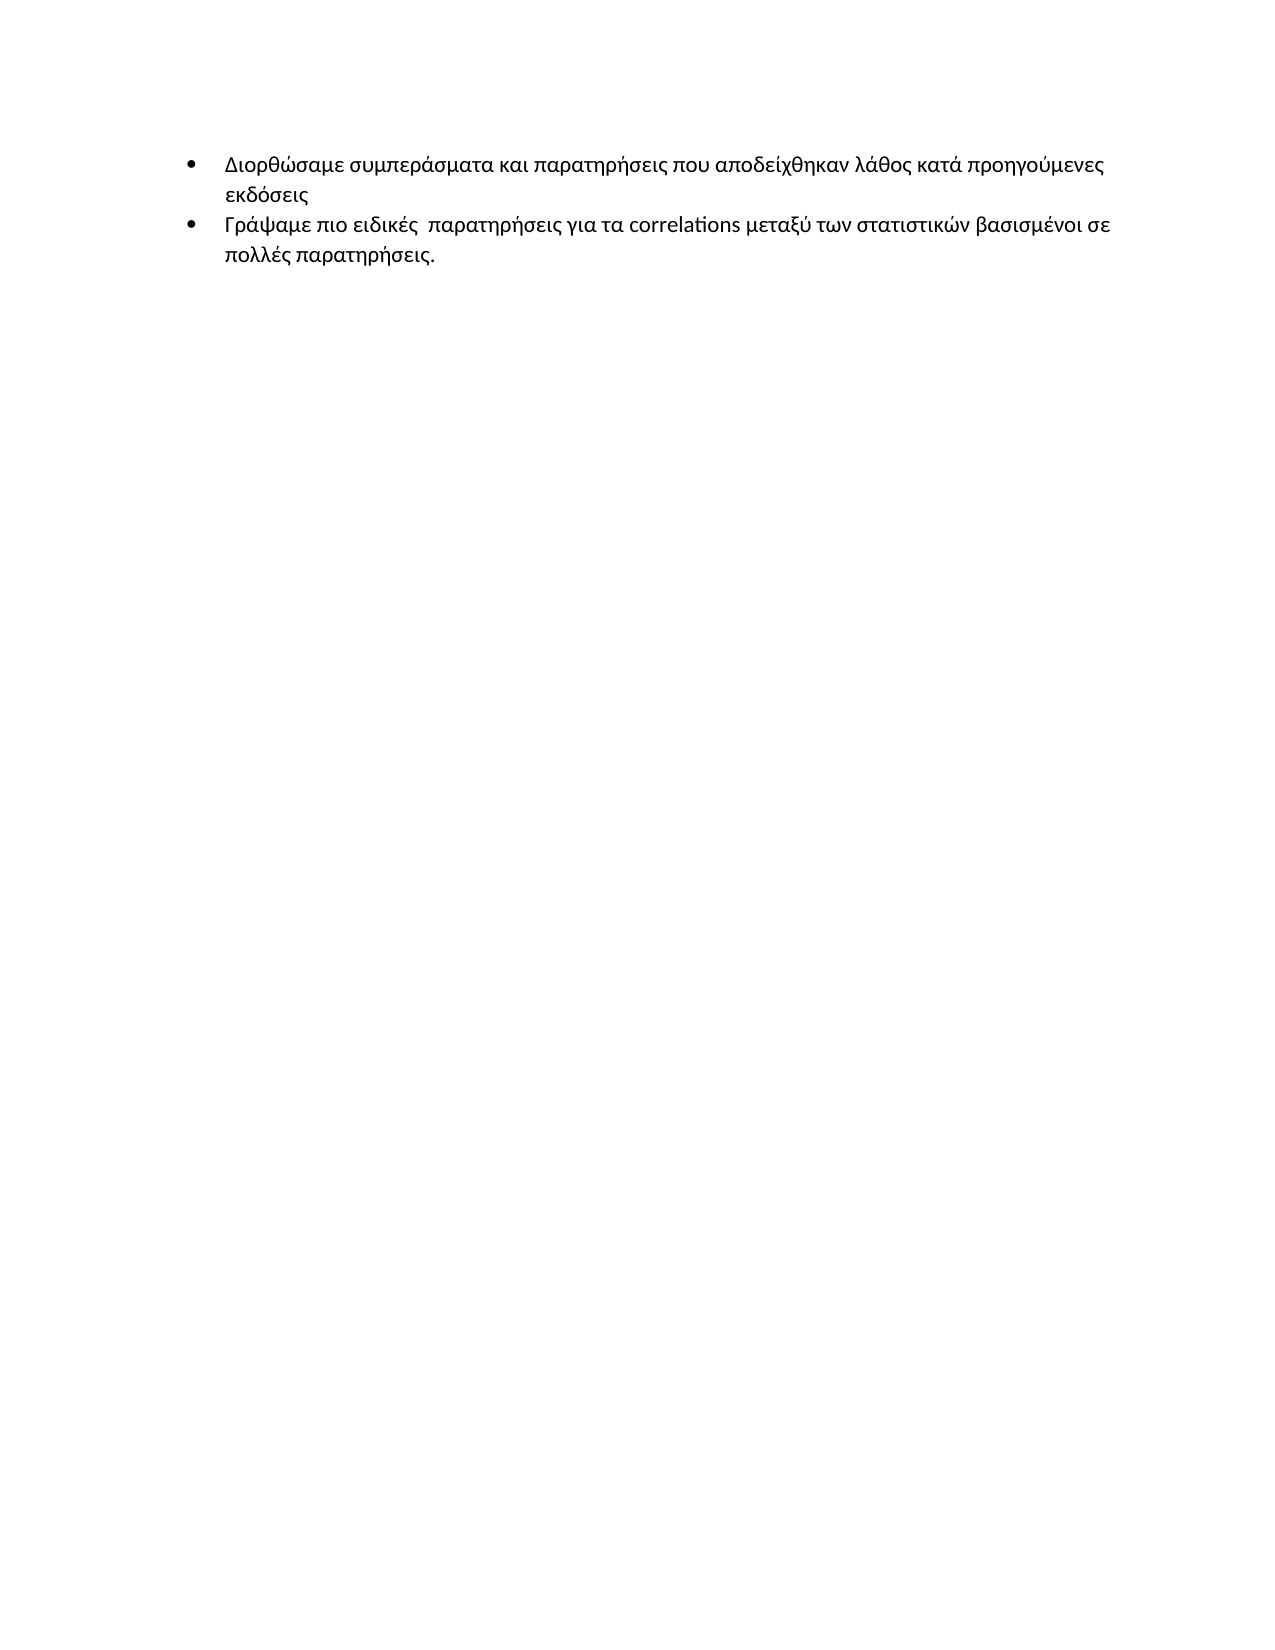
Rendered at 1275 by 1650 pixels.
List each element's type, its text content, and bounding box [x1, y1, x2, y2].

list Γράψαμε πιο ειδικές παρατηρήσεις για τα correlations μεταξύ των στατιστικών βασισμένοι σε πολλές παρατηρήσεις. [187, 210, 1125, 269]
list Διορθώσαμε συμπεράσματα και παρατηρήσεις που αποδείχθηκαν λάθος κατά προηγούμενες εκδόσεις [187, 150, 1125, 208]
